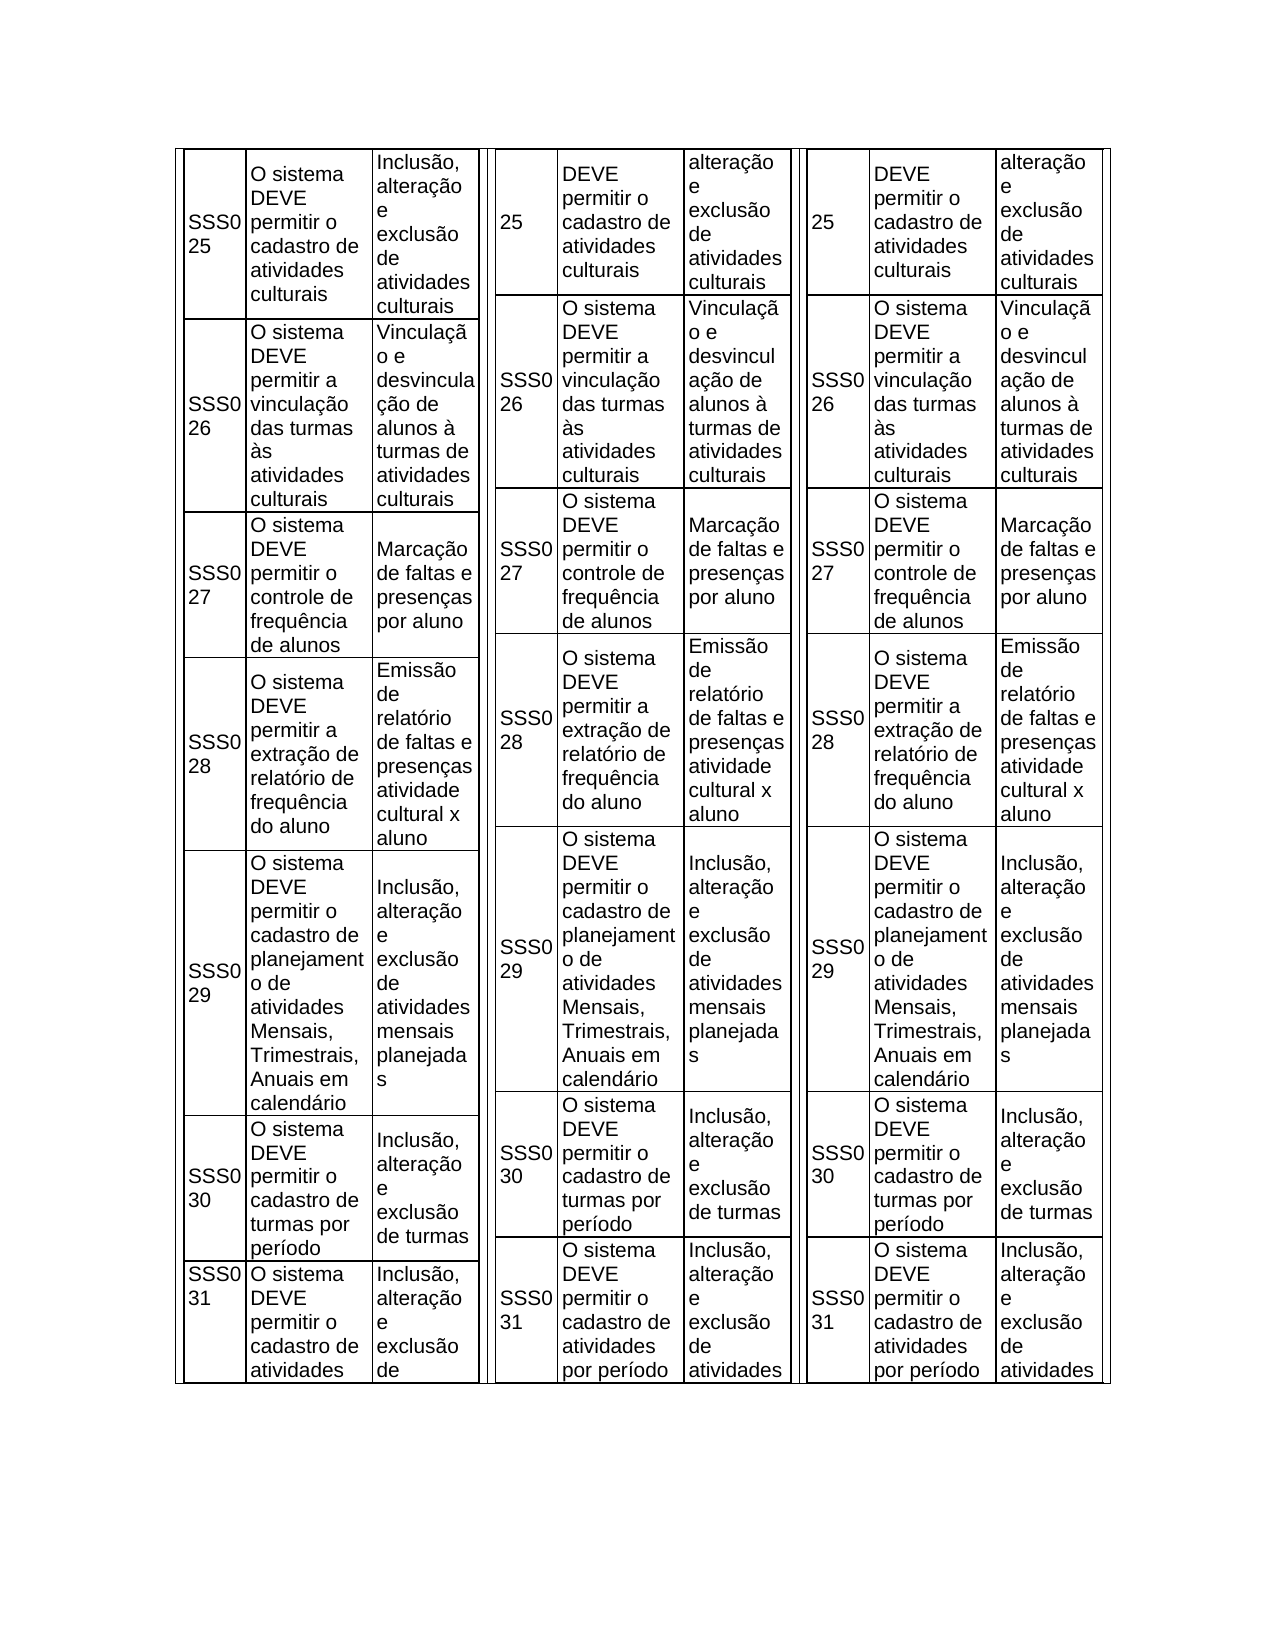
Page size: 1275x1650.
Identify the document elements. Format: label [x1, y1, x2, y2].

table_cell [808, 634, 869, 826]
table_cell [870, 827, 995, 1091]
table_cell [496, 1092, 557, 1236]
table_cell [558, 827, 683, 1091]
table_cell [185, 1116, 245, 1260]
table_cell [373, 320, 478, 511]
table_cell [373, 513, 478, 657]
table_cell [247, 1116, 372, 1260]
table_cell [685, 296, 790, 487]
table_cell [247, 320, 372, 511]
table_cell [247, 1262, 372, 1382]
table_cell [373, 658, 478, 850]
table_cell [496, 150, 557, 294]
table_cell [496, 634, 557, 826]
table_cell [558, 1238, 683, 1382]
table_cell [997, 1238, 1102, 1382]
table_cell [997, 827, 1102, 1091]
table_cell [685, 1092, 790, 1236]
table_cell [185, 1262, 245, 1382]
table_cell [997, 634, 1102, 826]
table_cell [870, 634, 995, 826]
table_cell [247, 150, 372, 318]
table_cell [373, 1116, 478, 1260]
table_cell [1103, 149, 1110, 1383]
table_cell [558, 634, 683, 826]
table_cell [870, 296, 995, 487]
table_cell [247, 658, 372, 850]
table_cell [496, 1238, 557, 1382]
table_cell [808, 489, 869, 633]
table_cell [247, 851, 372, 1115]
table_cell [558, 1092, 683, 1236]
table_cell [685, 1238, 790, 1382]
table_cell [185, 851, 245, 1115]
table_cell [176, 149, 183, 1383]
table_cell [800, 149, 806, 1383]
table_cell [496, 296, 557, 487]
table_cell [488, 149, 495, 1383]
table_cell [685, 634, 790, 826]
table_cell [373, 150, 478, 318]
table_cell [558, 489, 683, 633]
table_cell [997, 1092, 1102, 1236]
table_cell [373, 1262, 478, 1382]
table_cell [808, 1092, 869, 1236]
table_cell [558, 296, 683, 487]
table_cell [870, 1092, 995, 1236]
table_cell [870, 150, 995, 294]
table_cell [480, 149, 487, 1383]
table_cell [685, 827, 790, 1091]
table_cell [496, 827, 557, 1091]
table_cell [373, 851, 478, 1115]
table_cell [558, 150, 683, 294]
table_cell [808, 827, 869, 1091]
table_cell [808, 296, 869, 487]
table_cell [808, 1238, 869, 1382]
table_cell [247, 513, 372, 657]
table_cell [685, 150, 790, 294]
table_cell [685, 489, 790, 633]
table_cell [997, 296, 1102, 487]
table_cell [496, 489, 557, 633]
table_cell [870, 489, 995, 633]
table_cell [808, 150, 869, 294]
table_cell [997, 489, 1102, 633]
table_cell [870, 1238, 995, 1382]
table_cell [185, 658, 245, 850]
table_cell [792, 149, 799, 1383]
table_cell [185, 150, 245, 318]
table_cell [185, 513, 245, 657]
table_cell [997, 150, 1102, 294]
table_cell [185, 320, 245, 511]
